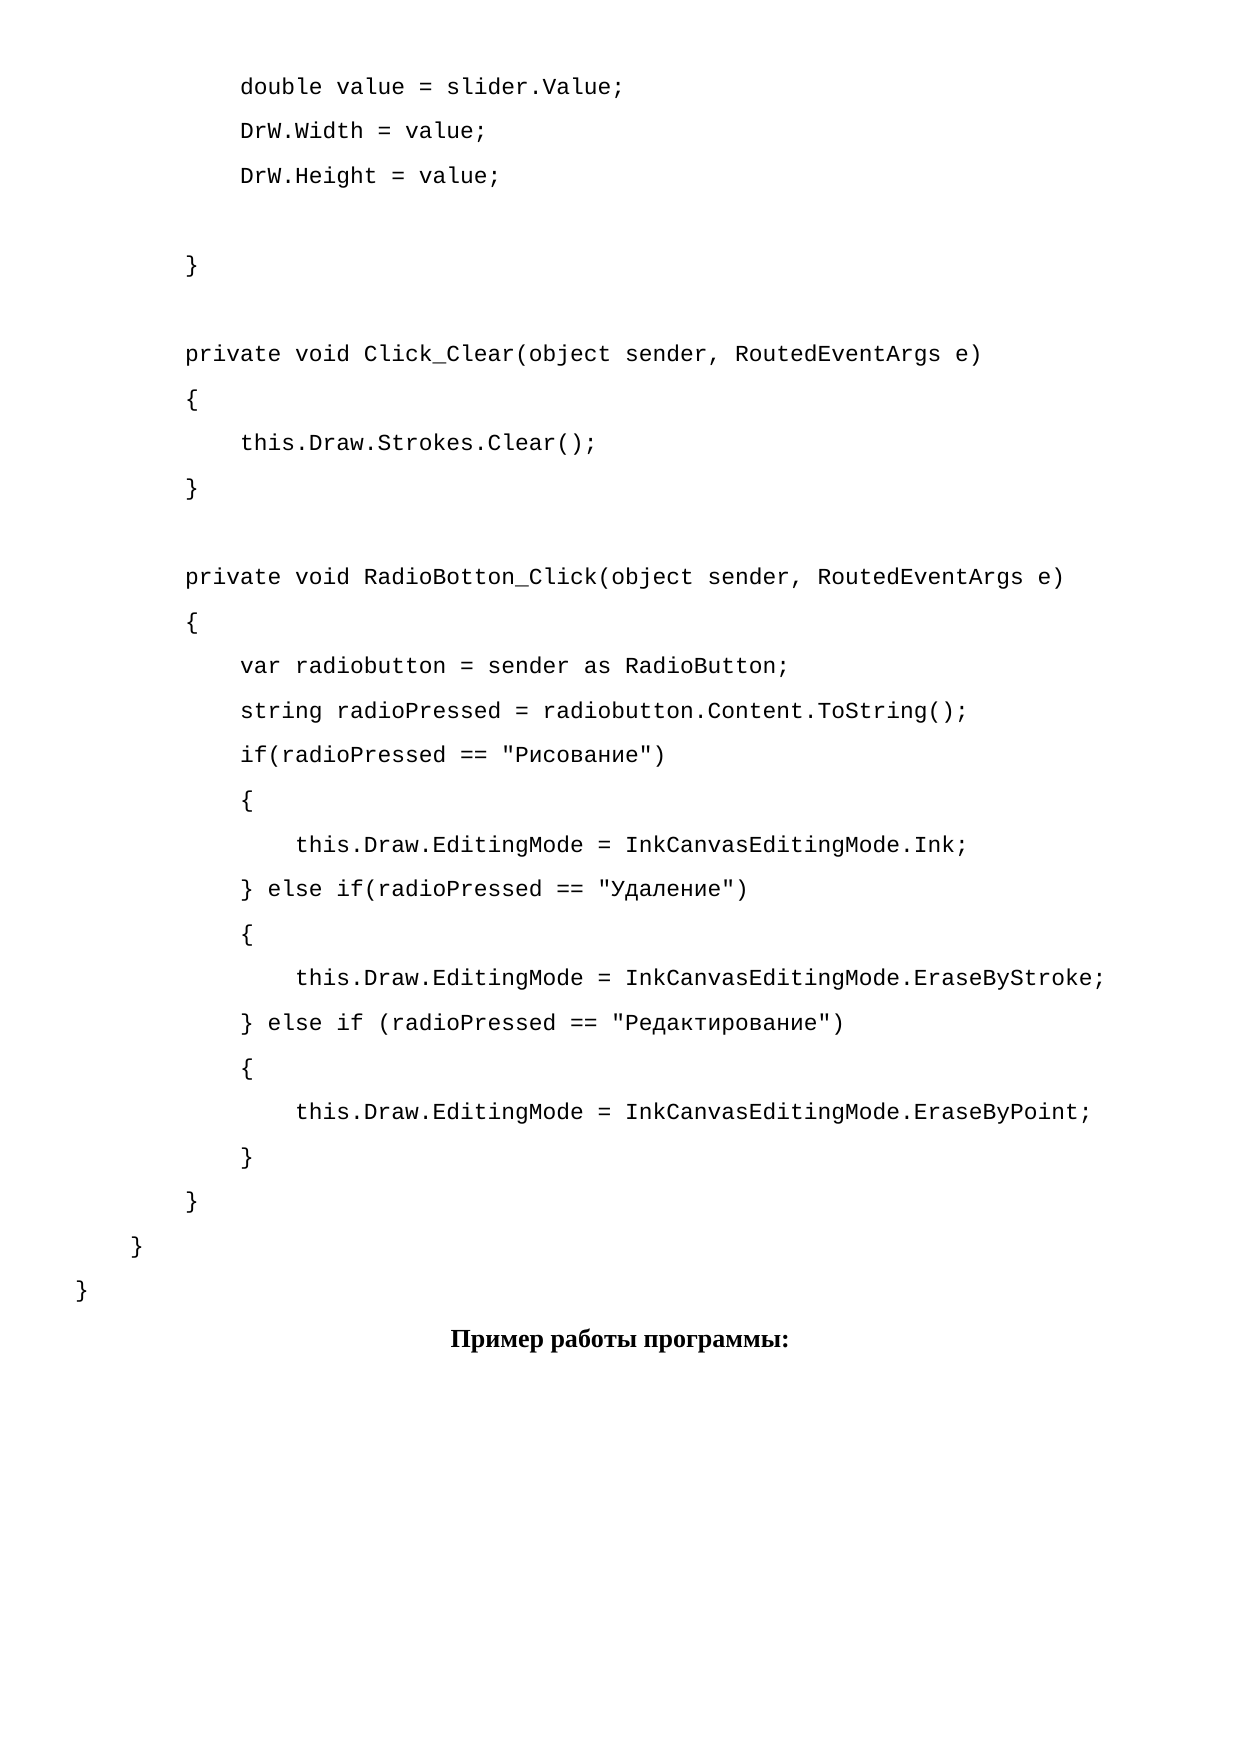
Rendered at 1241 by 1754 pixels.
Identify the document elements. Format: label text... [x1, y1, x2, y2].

text this.Draw.Strokes.Clear(); [75, 432, 1165, 458]
text this.Draw.EditingMode = InkCanvasEditingMode.Ink; [75, 833, 1165, 859]
text } [75, 476, 1165, 502]
text string radioPressed = radiobutton.Content.ToString(); [75, 699, 1165, 725]
text } [75, 1189, 1165, 1216]
text { [75, 922, 1165, 948]
text } [75, 1234, 1165, 1260]
text private void RadioBotton_Click(object sender, RoutedEventArgs e) [75, 565, 1165, 591]
text } [75, 253, 1165, 279]
text DrW.Height = value; [75, 164, 1165, 190]
text if(radioPressed == "Рисование") [75, 744, 1165, 770]
text private void Click_Clear(object sender, RoutedEventArgs e) [75, 342, 1165, 368]
text this.Draw.EditingMode = InkCanvasEditingMode.EraseByStroke; [75, 967, 1165, 993]
text } [75, 1145, 1165, 1171]
text Пример работы программы: [75, 1323, 1165, 1353]
text var radiobutton = sender as RadioButton; [75, 654, 1165, 681]
text } [75, 1279, 1165, 1305]
text double value = slider.Value; [75, 75, 1165, 101]
text { [75, 788, 1165, 814]
text } else if(radioPressed == "Удаление") [75, 877, 1165, 903]
text { [75, 1056, 1165, 1082]
text { [75, 387, 1165, 413]
text this.Draw.EditingMode = InkCanvasEditingMode.EraseByPoint; [75, 1100, 1165, 1126]
text DrW.Width = value; [75, 119, 1165, 146]
text } else if (radioPressed == "Редактирование") [75, 1011, 1165, 1037]
text { [75, 610, 1165, 636]
